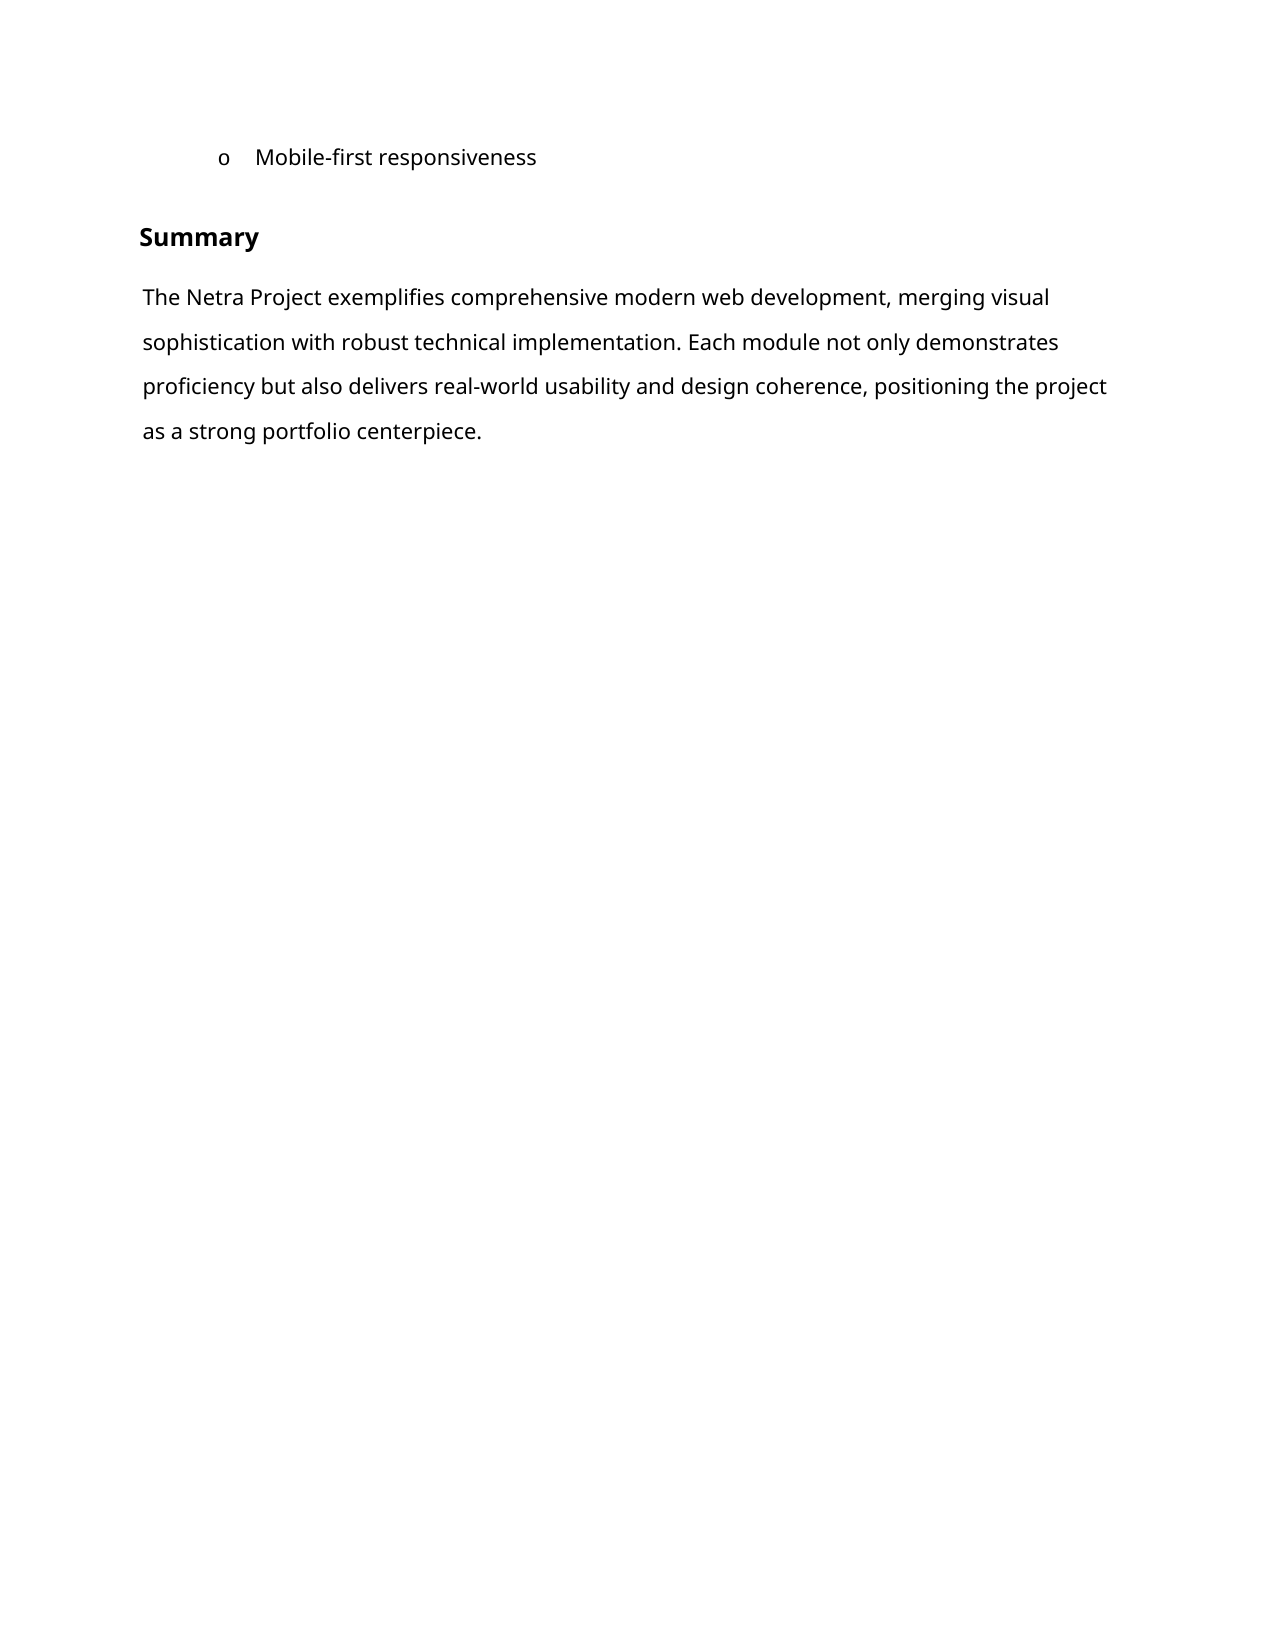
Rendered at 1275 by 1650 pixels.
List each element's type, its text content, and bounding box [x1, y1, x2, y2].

text Summary [139, 220, 1133, 254]
text The Netra Project exemplifies comprehensive modern web development, merging visual sophistication with robust technical implementation. Each module not only demonstrates proficiency but also delivers real-world usability and design coherence, positioning the project as a strong portfolio centerpiece. [142, 282, 1133, 446]
list Mobile-first responsiveness [217, 142, 1133, 172]
